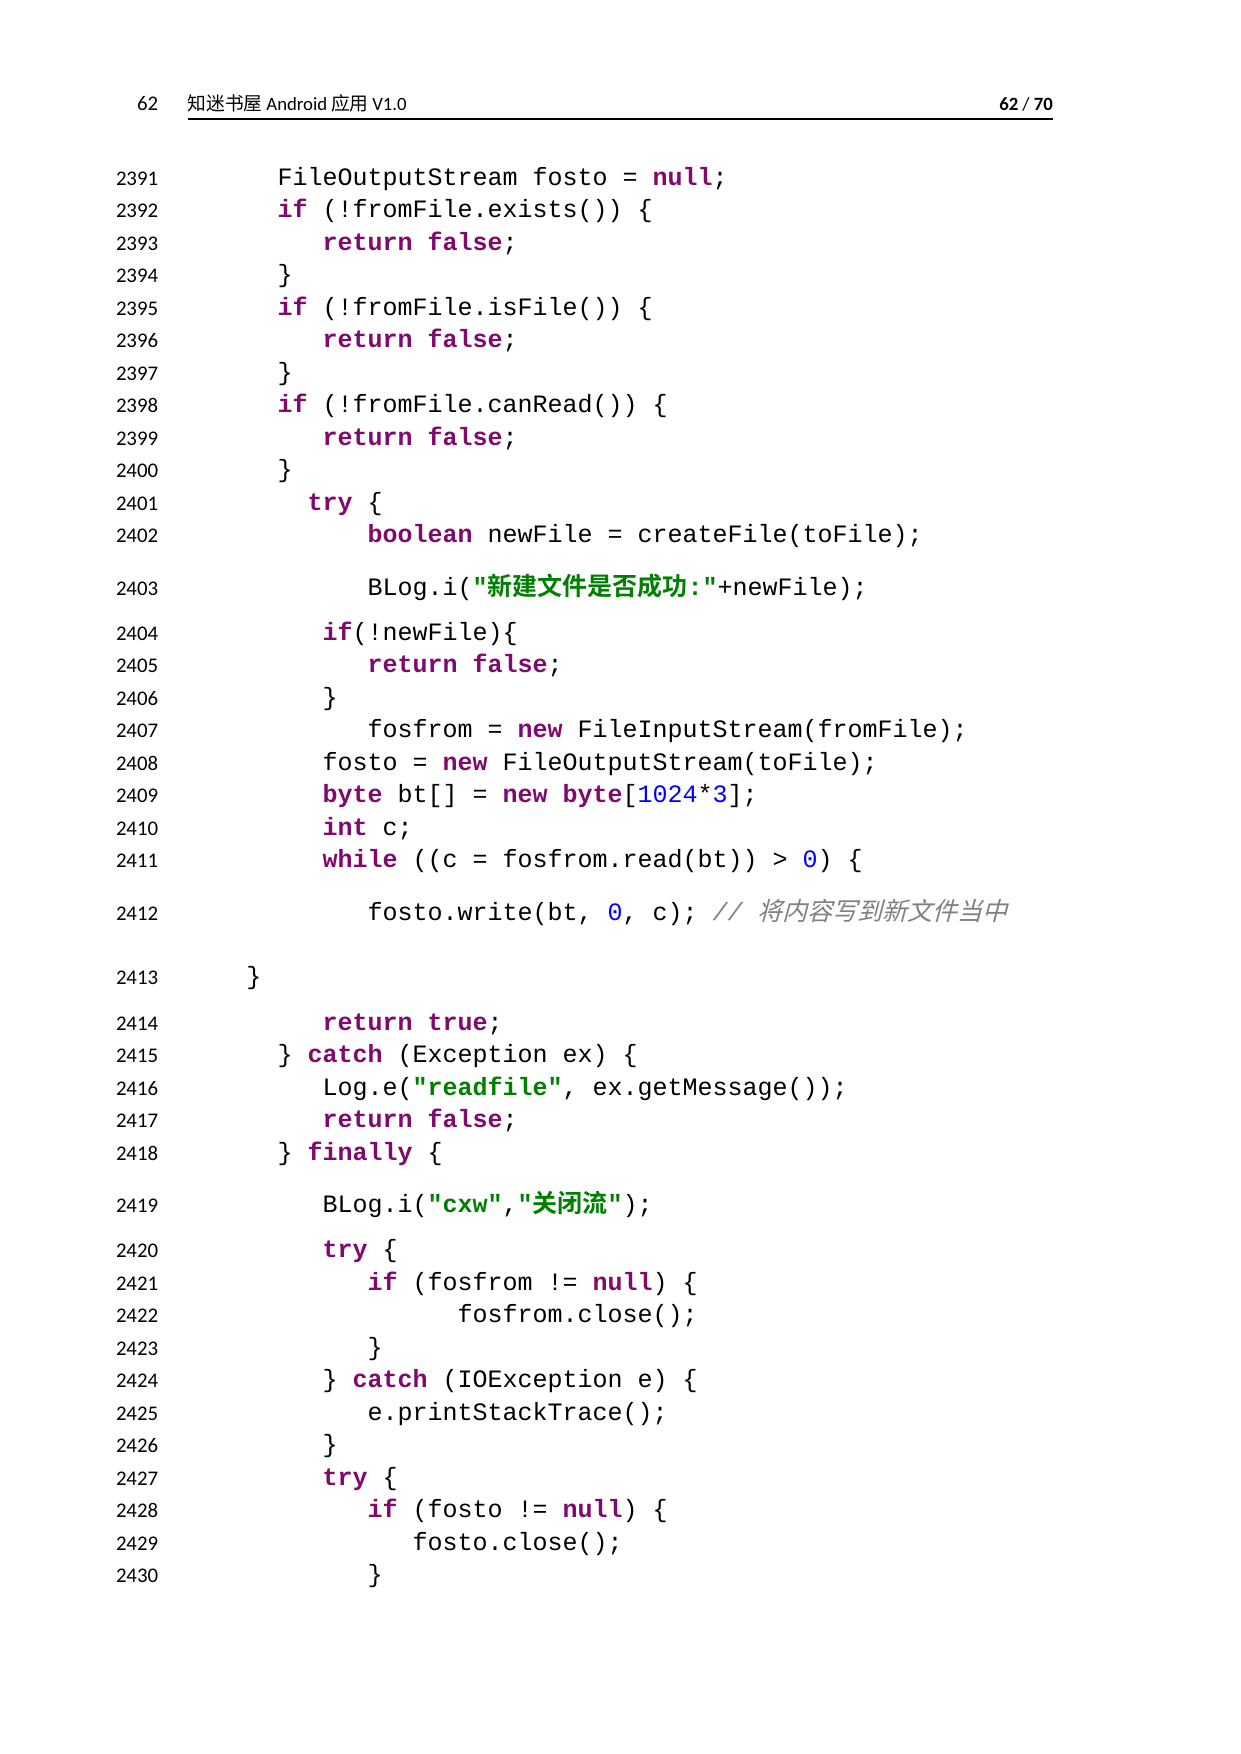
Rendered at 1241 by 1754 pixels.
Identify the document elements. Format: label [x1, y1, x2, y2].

text [187, 162, 1053, 1592]
